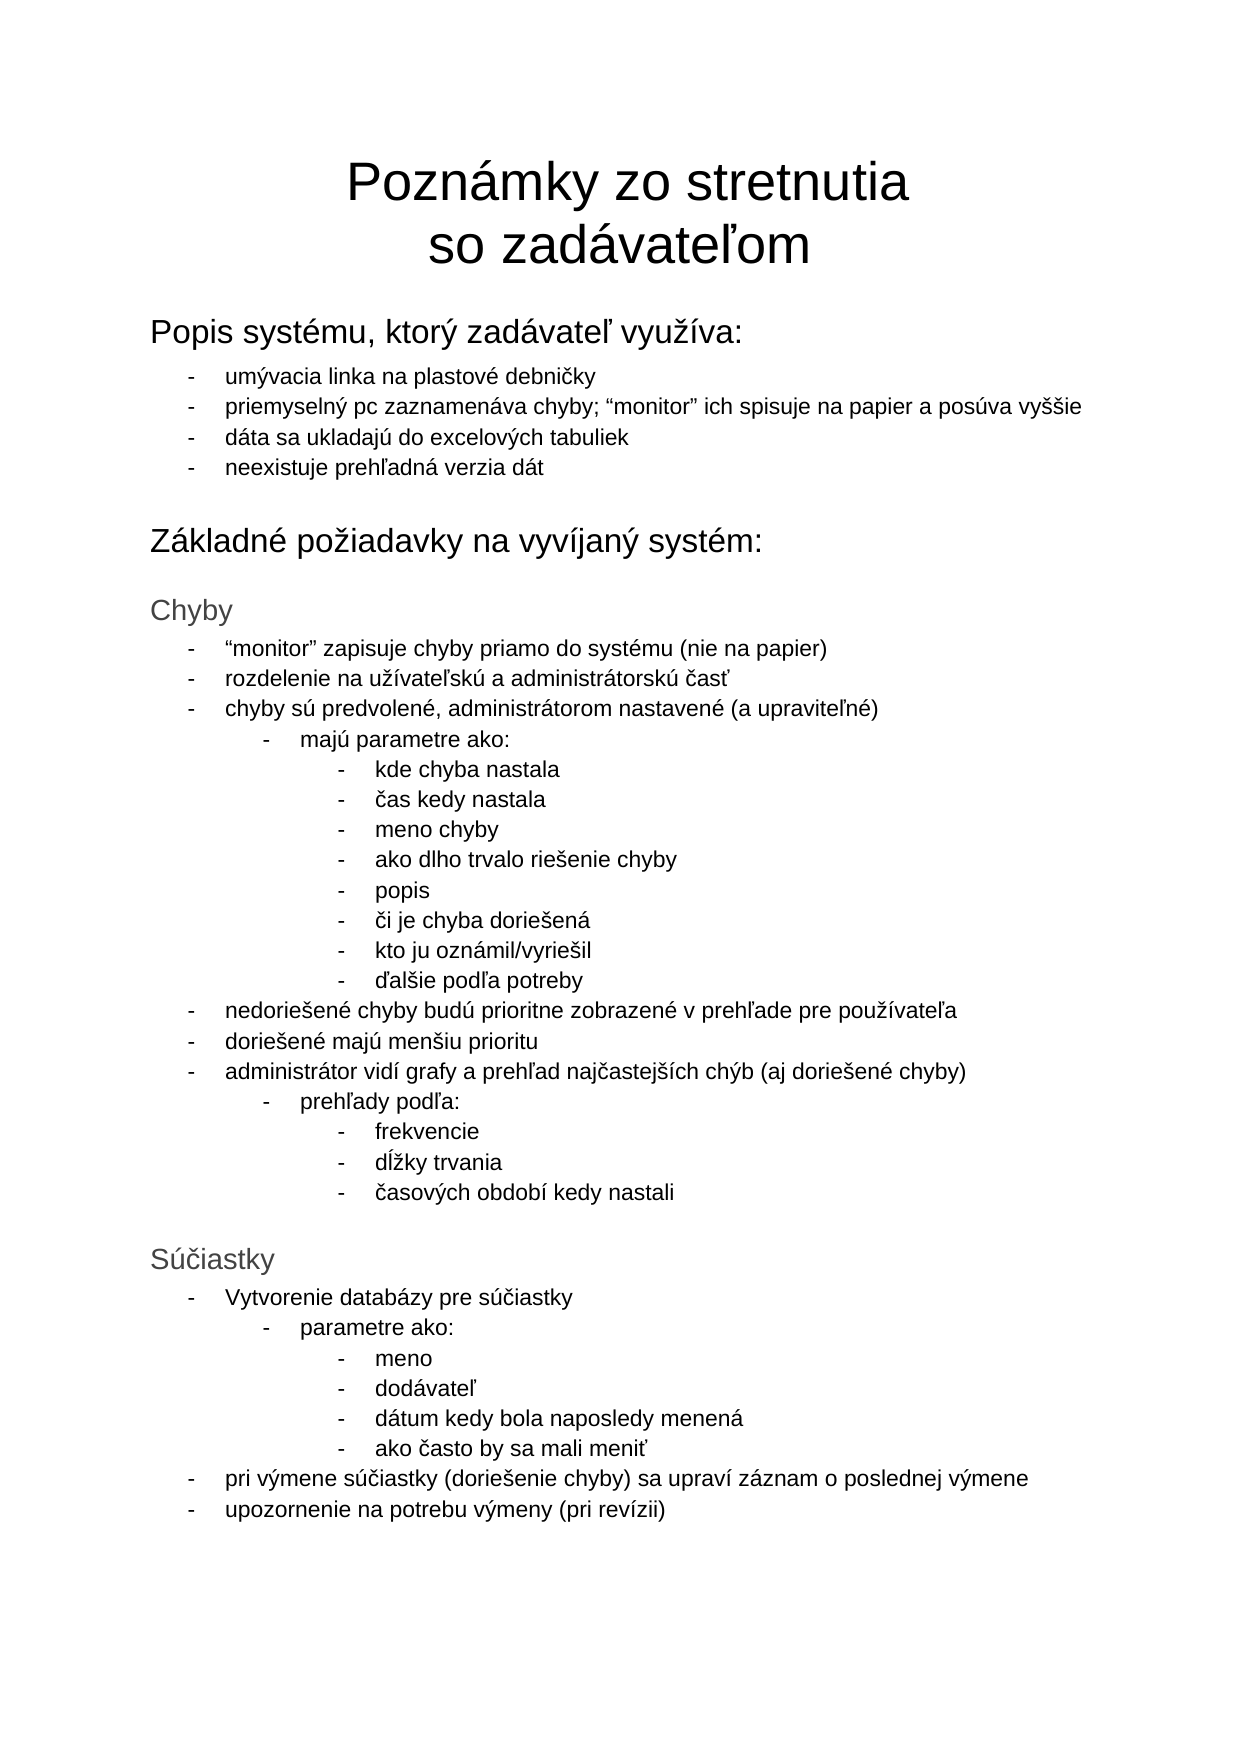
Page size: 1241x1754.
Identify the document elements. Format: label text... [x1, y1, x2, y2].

list upozornenie na potrebu výmeny (pri revízii) [187, 1496, 1090, 1522]
list ako dlho trvalo riešenie chyby [337, 846, 1090, 873]
subtitle Popis systému, ktorý zadávateľ využíva: [150, 312, 1090, 351]
list parametre ako: [262, 1314, 1090, 1341]
list dĺžky trvania [337, 1148, 1090, 1175]
subtitle Chyby [150, 593, 1090, 627]
list čas kedy nastala [337, 786, 1090, 812]
list dodávateľ [337, 1375, 1090, 1401]
list umývacia linka na plastové debničky [187, 363, 1090, 389]
list či je chyba doriešená [337, 907, 1090, 933]
list ako často by sa mali meniť [337, 1435, 1090, 1462]
list pri výmene súčiastky (doriešenie chyby) sa upraví záznam o poslednej výmene [187, 1465, 1090, 1492]
title Poznámky zo stretnutia so zadávateľom [150, 150, 1090, 274]
list frekvencie [337, 1118, 1090, 1145]
list doriešené majú menšiu prioritu [187, 1028, 1090, 1054]
list meno [337, 1344, 1090, 1371]
list administrátor vidí grafy a prehľad najčastejších chýb (aj doriešené chyby) [187, 1058, 1090, 1084]
list chyby sú predvolené, administrátorom nastavené (a upraviteľné) [187, 695, 1090, 722]
list meno chyby [337, 816, 1090, 843]
list nedoriešené chyby budú prioritne zobrazené v prehľade pre používateľa [187, 997, 1090, 1024]
list dátum kedy bola naposledy menená [337, 1405, 1090, 1431]
list popis [337, 877, 1090, 903]
list Vytvorenie databázy pre súčiastky [187, 1284, 1090, 1311]
list majú parametre ako: [262, 726, 1090, 752]
list časových období kedy nastali [337, 1179, 1090, 1205]
list rozdelenie na užívateľskú a administrátorskú časť [187, 665, 1090, 692]
list “monitor” zapisuje chyby priamo do systému (nie na papier) [187, 635, 1090, 661]
list dáta sa ukladajú do excelových tabuliek [187, 423, 1090, 450]
subtitle Súčiastky [150, 1242, 1090, 1276]
list priemyselný pc zaznamenáva chyby; “monitor” ich spisuje na papier a posúva vyššie [187, 393, 1090, 419]
list neexistuje prehľadná verzia dát [187, 454, 1090, 480]
list kto ju oznámil/vyriešil [337, 937, 1090, 963]
subtitle Základné požiadavky na vyvíjaný systém: [150, 521, 1090, 560]
list prehľady podľa: [262, 1088, 1090, 1114]
list ďalšie podľa potreby [337, 967, 1090, 994]
list kde chyba nastala [337, 756, 1090, 782]
